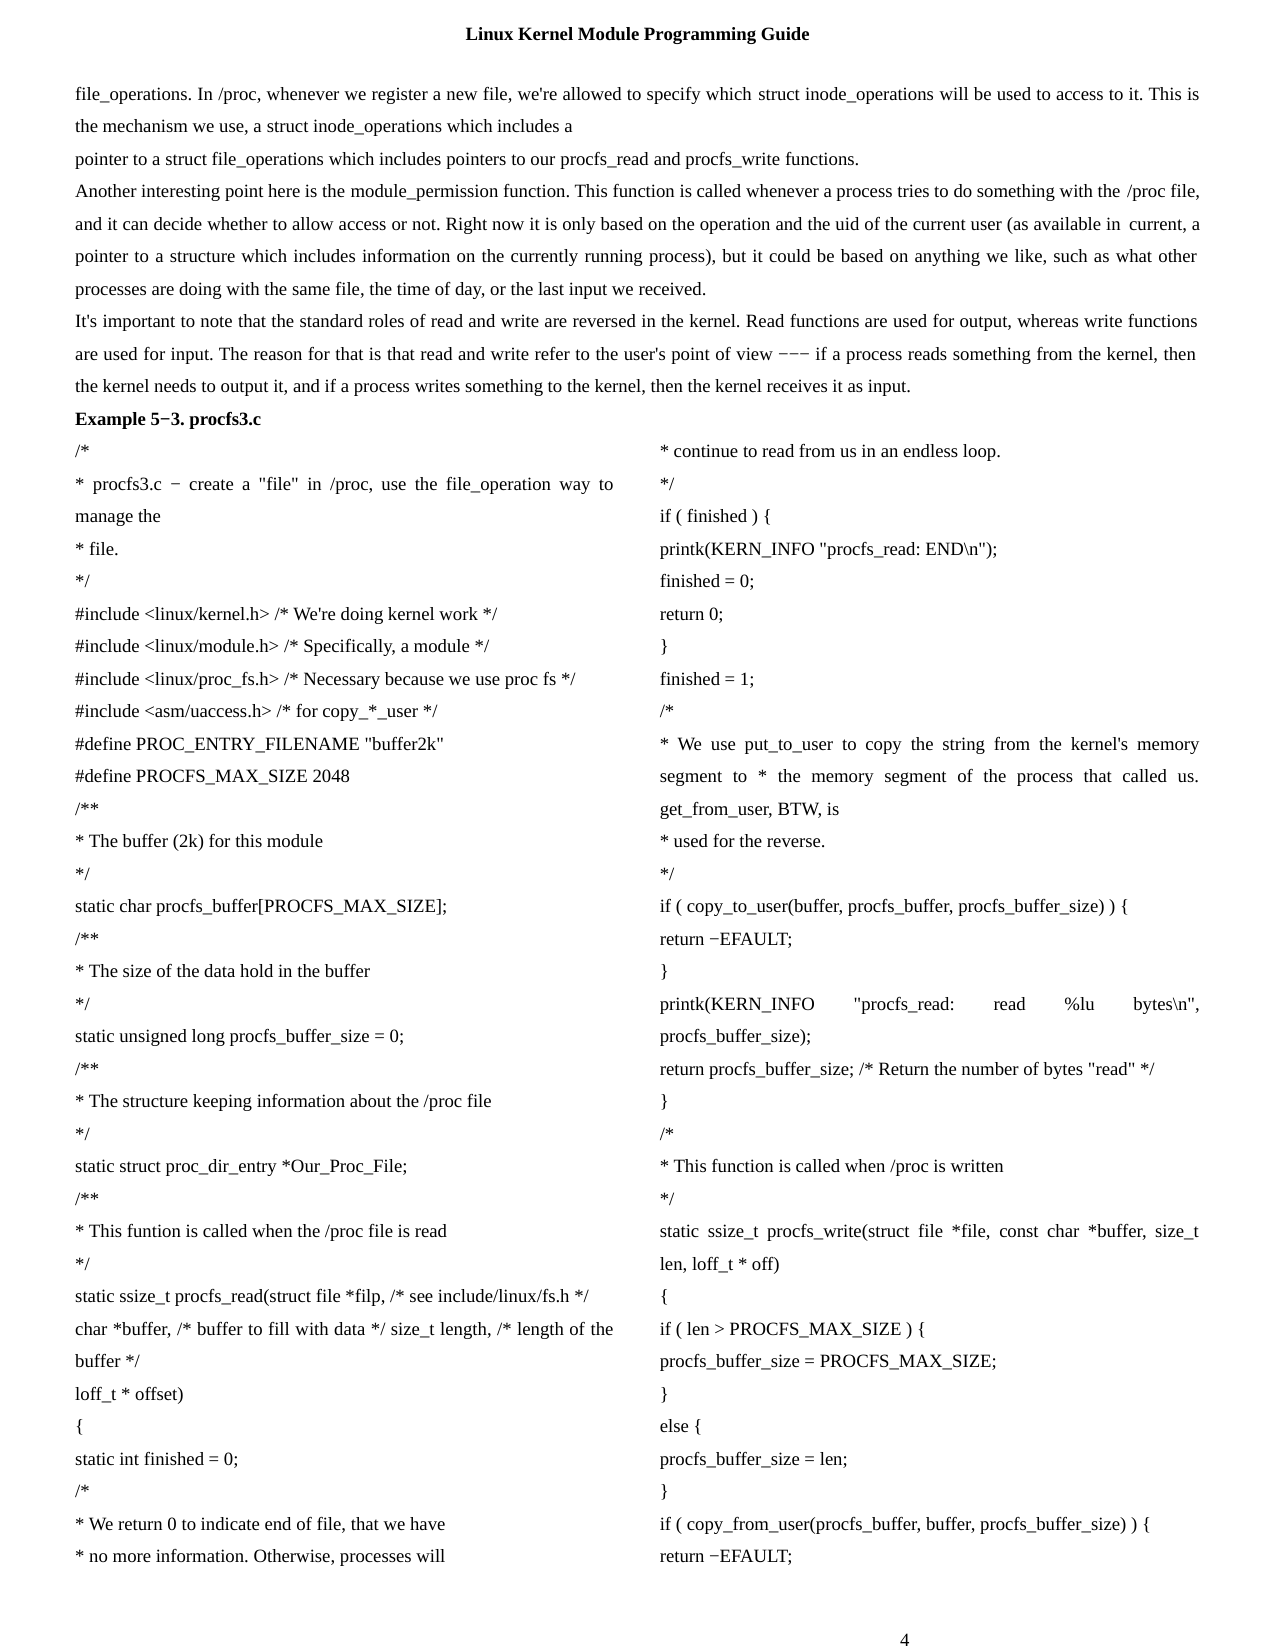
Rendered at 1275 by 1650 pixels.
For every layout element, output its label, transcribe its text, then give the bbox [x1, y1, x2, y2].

text static unsigned long procfs_buffer_size = 0; [75, 1020, 615, 1052]
text * continue to read from us in an endless loop. [659, 435, 1200, 467]
text * This function is called when /proc is written [659, 1150, 1200, 1182]
text { [75, 1410, 615, 1442]
text static struct proc_dir_entry *Our_Proc_File; [75, 1150, 615, 1182]
text */ [75, 565, 615, 597]
text } [659, 1377, 1200, 1410]
text * no more information. Otherwise, processes will [75, 1540, 615, 1572]
text * The structure keeping information about the /proc file [75, 1085, 615, 1117]
text /** [75, 792, 615, 825]
text #define PROCFS_MAX_SIZE 2048 [75, 760, 615, 792]
text loff_t * offset) [75, 1377, 615, 1410]
text */ [75, 1247, 615, 1280]
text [75, 77, 1200, 142]
text */ [659, 467, 1200, 500]
text * procfs3.c − create a "file" in /proc, use the file_operation way to manage the [75, 467, 615, 532]
text /* [75, 1475, 615, 1507]
text else { [659, 1410, 1200, 1442]
text } [659, 1475, 1200, 1507]
text Another interesting point here is the module_permission function. This function is called whenever a process tries to do something with the /proc file, and it can decide whether to allow access or not. Right now it is only based on the operation and the uid of the current user (as available in current, a pointer to a structure which includes information on the currently running process), but it could be based on anything we like, such as what other processes are doing with the same file, the time of day, or the last input we received. [75, 175, 1200, 305]
text return procfs_buffer_size; /* Return the number of bytes "read" */ [659, 1052, 1200, 1085]
text #include <linux/proc_fs.h> /* Necessary because we use proc fs */ [75, 662, 615, 695]
text */ [659, 1182, 1200, 1215]
text static ssize_t procfs_read(struct file *filp, /* see include/linux/fs.h */ [75, 1280, 615, 1312]
text } [659, 630, 1200, 662]
text #include <linux/kernel.h> /* We're doing kernel work */ [75, 597, 615, 630]
text * We use put_to_user to copy the string from the kernel's memory segment to * the memory segment of the process that called us. get_from_user, BTW, is [659, 727, 1200, 825]
text return −EFAULT; [659, 922, 1200, 955]
text /** [75, 922, 615, 955]
text return −EFAULT; [659, 1540, 1200, 1572]
text * This funtion is called when the /proc file is read [75, 1215, 615, 1247]
text return 0; [659, 597, 1200, 630]
text pointer to a struct file_operations which includes pointers to our procfs_read and procfs_write functions. [75, 142, 1200, 175]
text static char procfs_buffer[PROCFS_MAX_SIZE]; [75, 890, 615, 922]
text if ( copy_to_user(buffer, procfs_buffer, procfs_buffer_size) ) { [659, 890, 1200, 922]
text procfs_buffer_size = PROCFS_MAX_SIZE; [659, 1345, 1200, 1377]
text if ( copy_from_user(procfs_buffer, buffer, procfs_buffer_size) ) { [659, 1507, 1200, 1540]
text if ( len > PROCFS_MAX_SIZE ) { [659, 1312, 1200, 1345]
text /* [659, 695, 1200, 727]
text */ [75, 987, 615, 1020]
text * file. [75, 532, 615, 565]
text */ [75, 857, 615, 890]
text finished = 1; [659, 662, 1200, 695]
text #include <linux/module.h> /* Specifically, a module */ [75, 630, 615, 662]
text if ( finished ) { [659, 500, 1200, 532]
text /** [75, 1052, 615, 1085]
text /** [75, 1182, 615, 1215]
text */ [75, 1117, 615, 1150]
text finished = 0; [659, 565, 1200, 597]
text * The buffer (2k) for this module [75, 825, 615, 857]
text * The size of the data hold in the buffer [75, 955, 615, 987]
text /* [75, 435, 615, 467]
text } [659, 1085, 1200, 1117]
text * We return 0 to indicate end of file, that we have [75, 1507, 615, 1540]
text Example 5−3. procfs3.c [75, 402, 1200, 435]
text } [659, 955, 1200, 987]
text static ssize_t procfs_write(struct file *file, const char *buffer, size_t len, loff_t * off) [659, 1215, 1200, 1280]
text printk(KERN_INFO "procfs_read: read %lu bytes\n", procfs_buffer_size); [659, 987, 1200, 1052]
text static int finished = 0; [75, 1442, 615, 1475]
text It's important to note that the standard roles of read and write are reversed in the kernel. Read functions are used for output, whereas write functions are used for input. The reason for that is that read and write refer to the user's point of view −−− if a process reads something from the kernel, then the kernel needs to output it, and if a process writes something to the kernel, then the kernel receives it as input. [75, 305, 1200, 402]
text procfs_buffer_size = len; [659, 1442, 1200, 1475]
text */ [659, 857, 1200, 890]
text printk(KERN_INFO "procfs_read: END\n"); [659, 532, 1200, 565]
text #include <asm/uaccess.h> /* for copy_*_user */ [75, 695, 615, 727]
text /* [659, 1117, 1200, 1150]
text * used for the reverse. [659, 825, 1200, 857]
text char *buffer, /* buffer to fill with data */ size_t length, /* length of the buffer */ [75, 1312, 615, 1377]
text #define PROC_ENTRY_FILENAME "buffer2k" [75, 727, 615, 760]
text { [659, 1280, 1200, 1312]
